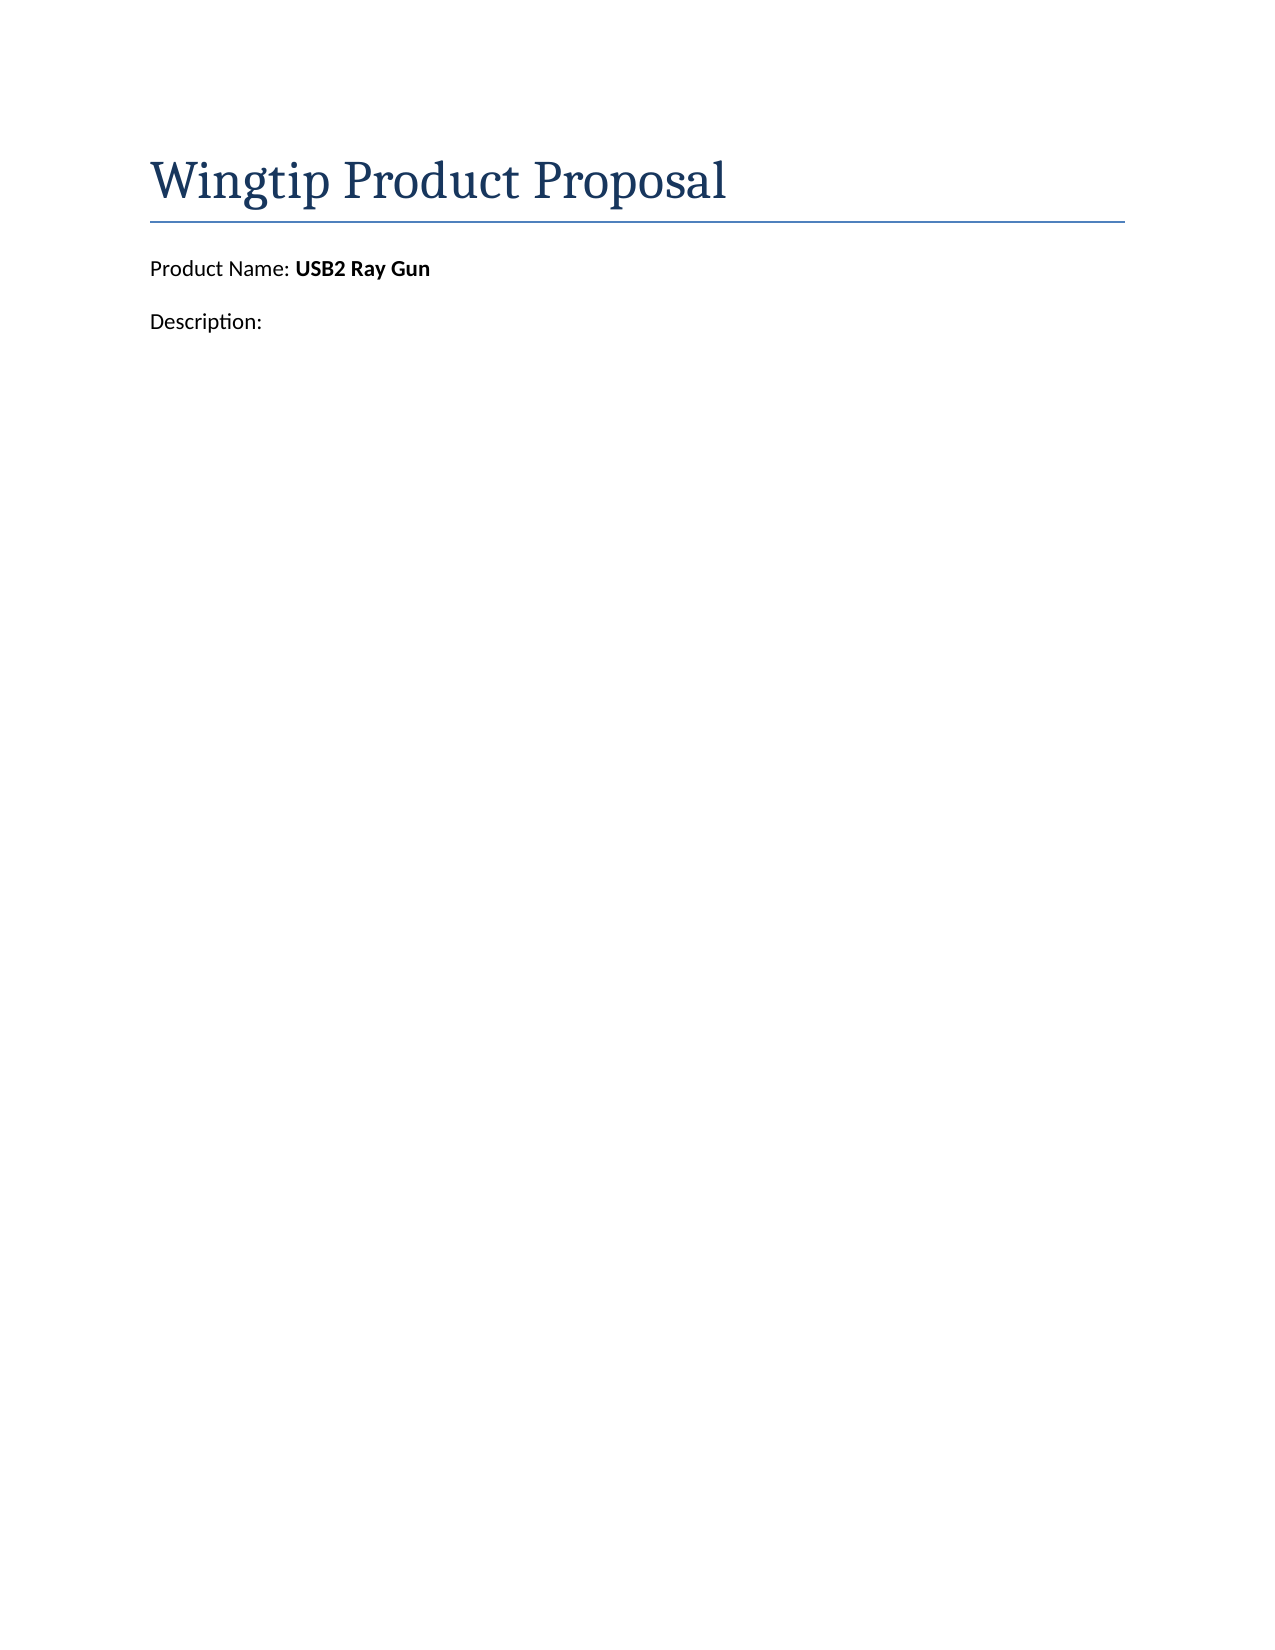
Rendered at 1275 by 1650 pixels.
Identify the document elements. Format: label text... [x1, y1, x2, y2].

title Wingtip Product Proposal [150, 150, 1125, 221]
text Product Name: USB2 Ray Gun [150, 254, 1125, 282]
text Description: [150, 307, 1125, 335]
